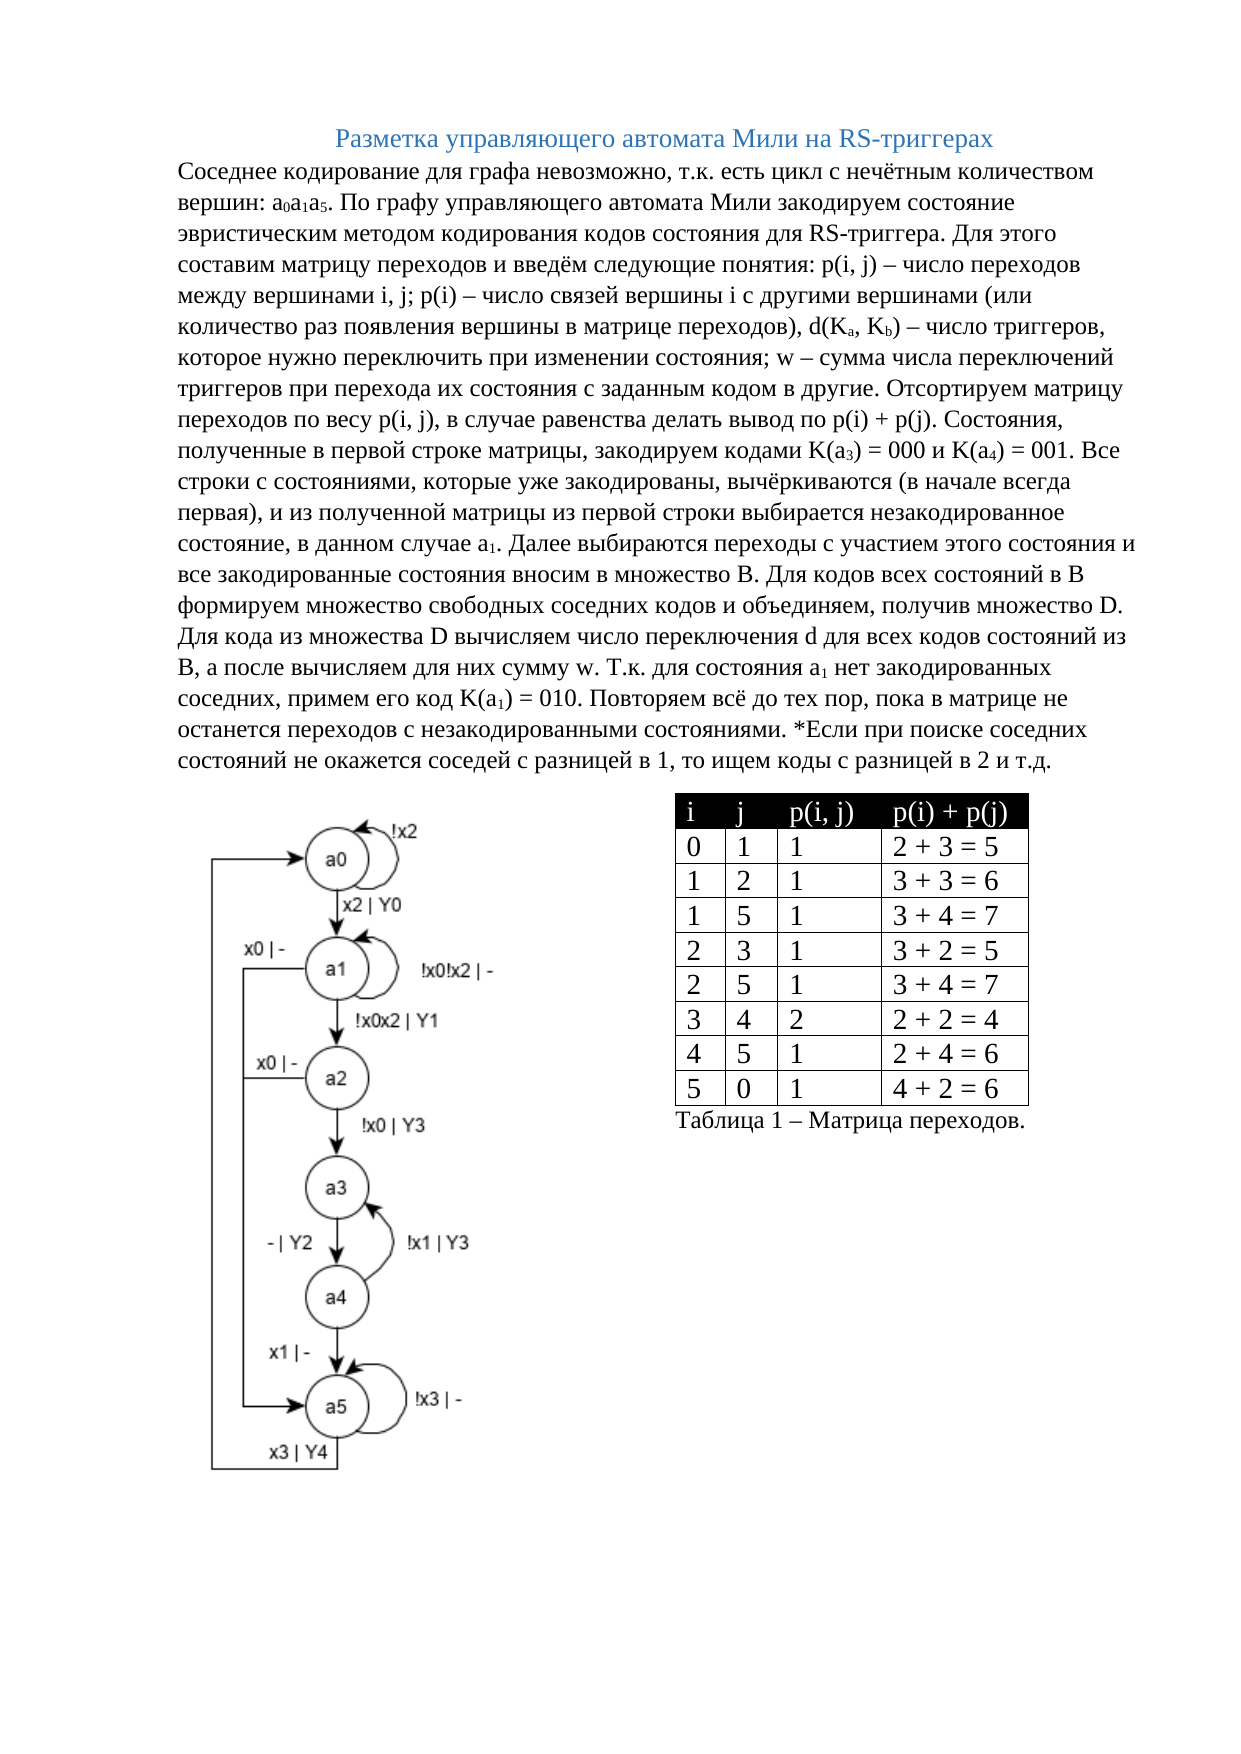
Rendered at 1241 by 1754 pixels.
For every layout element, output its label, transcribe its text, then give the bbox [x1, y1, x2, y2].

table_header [664, 793, 1151, 1630]
subtitle Разметка управляющего автомата Мили на RS-триггерах [177, 122, 1152, 153]
text Соседнее кодирование для графа невозможно, т.к. есть цикл с нечётным количеством вершин: a0a1a5. По графу управляющего автомата Мили закодируем состояние эвристическим методом кодирования кодов состояния для RS-триггера. Для этого составим матрицу переходов и введём следующие понятия: p(i, j) – число переходов между вершинами i, j; p(i) – число связей вершины i с другими вершинами (или количество раз появления вершины в матрице переходов), d(Ka, Kb) – число триггеров, которое нужно переключить при изменении состояния; w – сумма числа переключений триггеров при перехода их состояния с заданным кодом в другие. Отсортируем матрицу переходов по весу p(i, j), в случае равенства делать вывод по p(i) + p(j). Состояния, полученные в первой строке матрицы, закодируем кодами K(a3) = 000 и K(a4) = 001. Все строки с состояниями, которые уже закодированы, вычёркиваются (в начале всегда первая), и из полученной матрицы из первой строки выбирается незакодированное состояние, в данном случае a1. Далее выбираются переходы с участием этого состояния и все закодированные состояния вносим в множество B. Для кодов всех состояний в B формируем множество свободных соседних кодов и объединяем, получив множество D. Для кода из множества D вычисляем число переключения d для всех кодов состояний из B, а после вычисляем для них сумму w. Т.к. для состояния a1 нет закодированных соседних, примем его код K(a1) = 010. Повторяем всё до тех пор, пока в матрице не останется переходов с незакодированными состояниями. *Если при поиске соседних состояний не окажется соседей с разницей в 1, то ищем коды с разницей в 2 и т.д. [177, 156, 1152, 774]
picture [188, 793, 520, 1492]
table_header [177, 793, 664, 1630]
